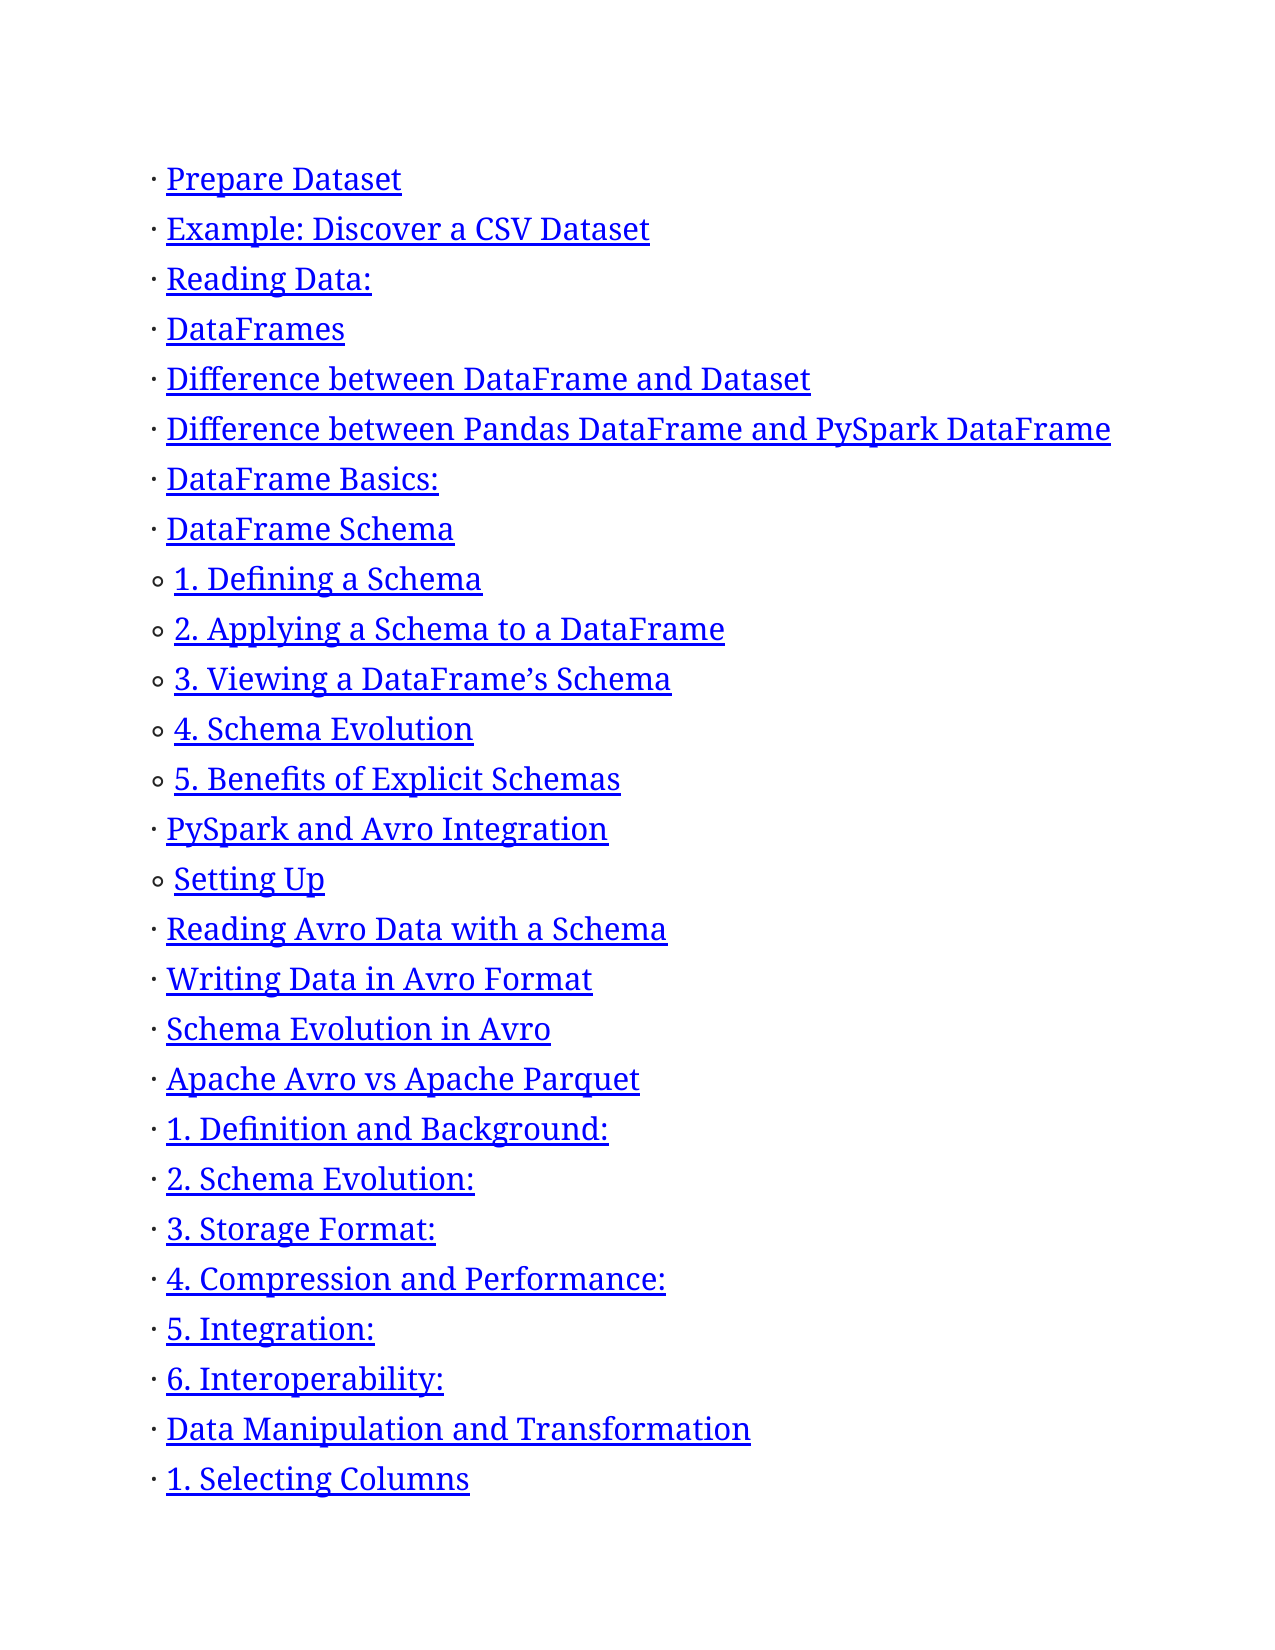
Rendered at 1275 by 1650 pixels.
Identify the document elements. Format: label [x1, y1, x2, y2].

text [150, 150, 1125, 1500]
